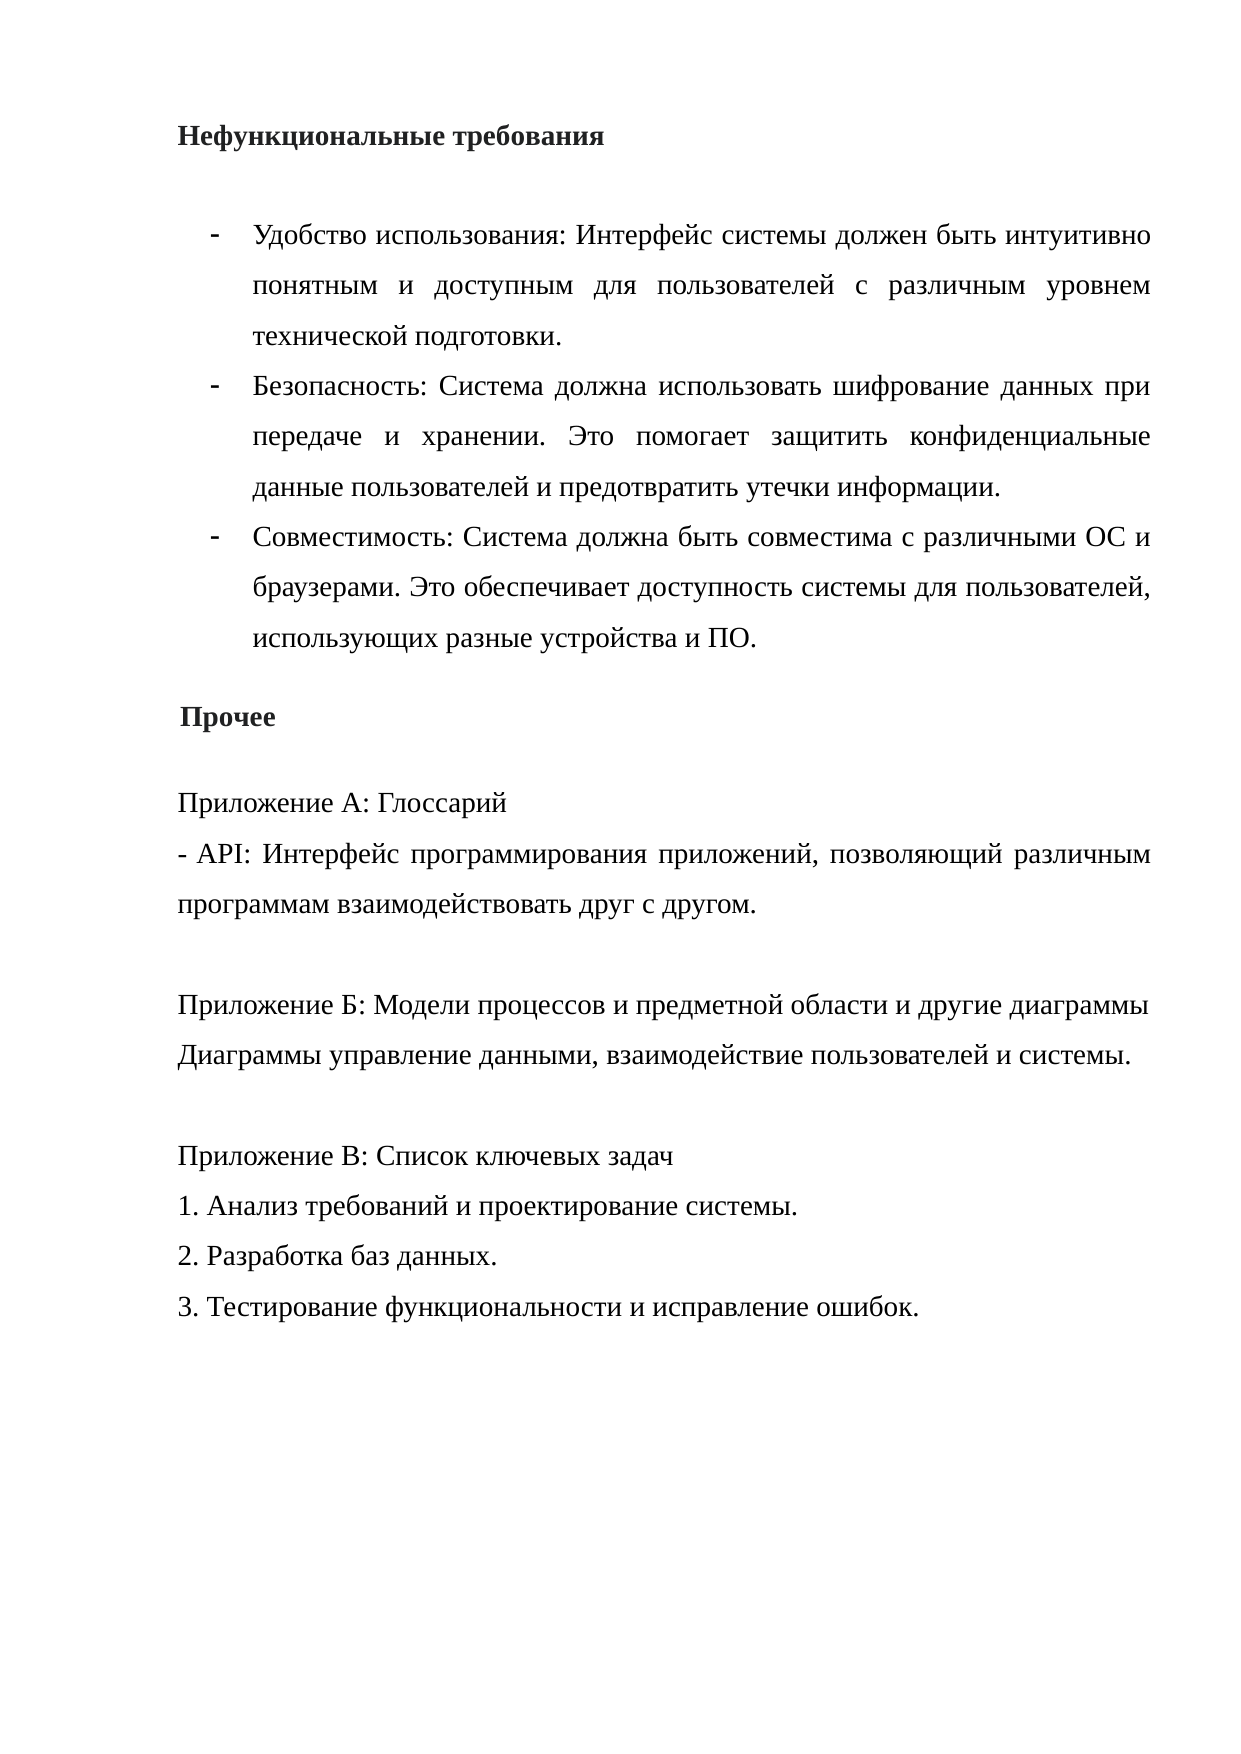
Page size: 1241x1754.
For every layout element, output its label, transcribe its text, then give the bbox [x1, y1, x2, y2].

text 3. Тестирование функциональности и исправление ошибок. [177, 1289, 1152, 1322]
text - API: Интерфейс программирования приложений, позволяющий различным программам взаимодействовать друг с другом. [177, 836, 1152, 920]
text 2. Разработка баз данных. [177, 1238, 1152, 1272]
text Прочее [180, 699, 1152, 733]
list Удобство использования: Интерфейс системы должен быть интуитивно понятным и доступным для пользователей с различным уровнем технической подготовки. [215, 217, 1152, 351]
text Приложение Б: Модели процессов и предметной области и другие диаграммы [177, 987, 1152, 1020]
text Диаграммы управление данными, взаимодействие пользователей и системы. [177, 1037, 1152, 1071]
text Нефункциональные требования [177, 118, 1152, 152]
text 1. Анализ требований и проектирование системы. [177, 1188, 1152, 1222]
list Совместимость: Система должна быть совместима с различными ОС и браузерами. Это обеспечивает доступность системы для пользователей, использующих разные устройства и ПО. [215, 519, 1152, 653]
text Приложение А: Глоссарий [177, 786, 1152, 819]
text Приложение В: Список ключевых задач [177, 1138, 1152, 1171]
list Безопасность: Система должна использовать шифрование данных при передаче и хранении. Это помогает защитить конфиденциальные данные пользователей и предотвратить утечки информации. [215, 368, 1152, 502]
